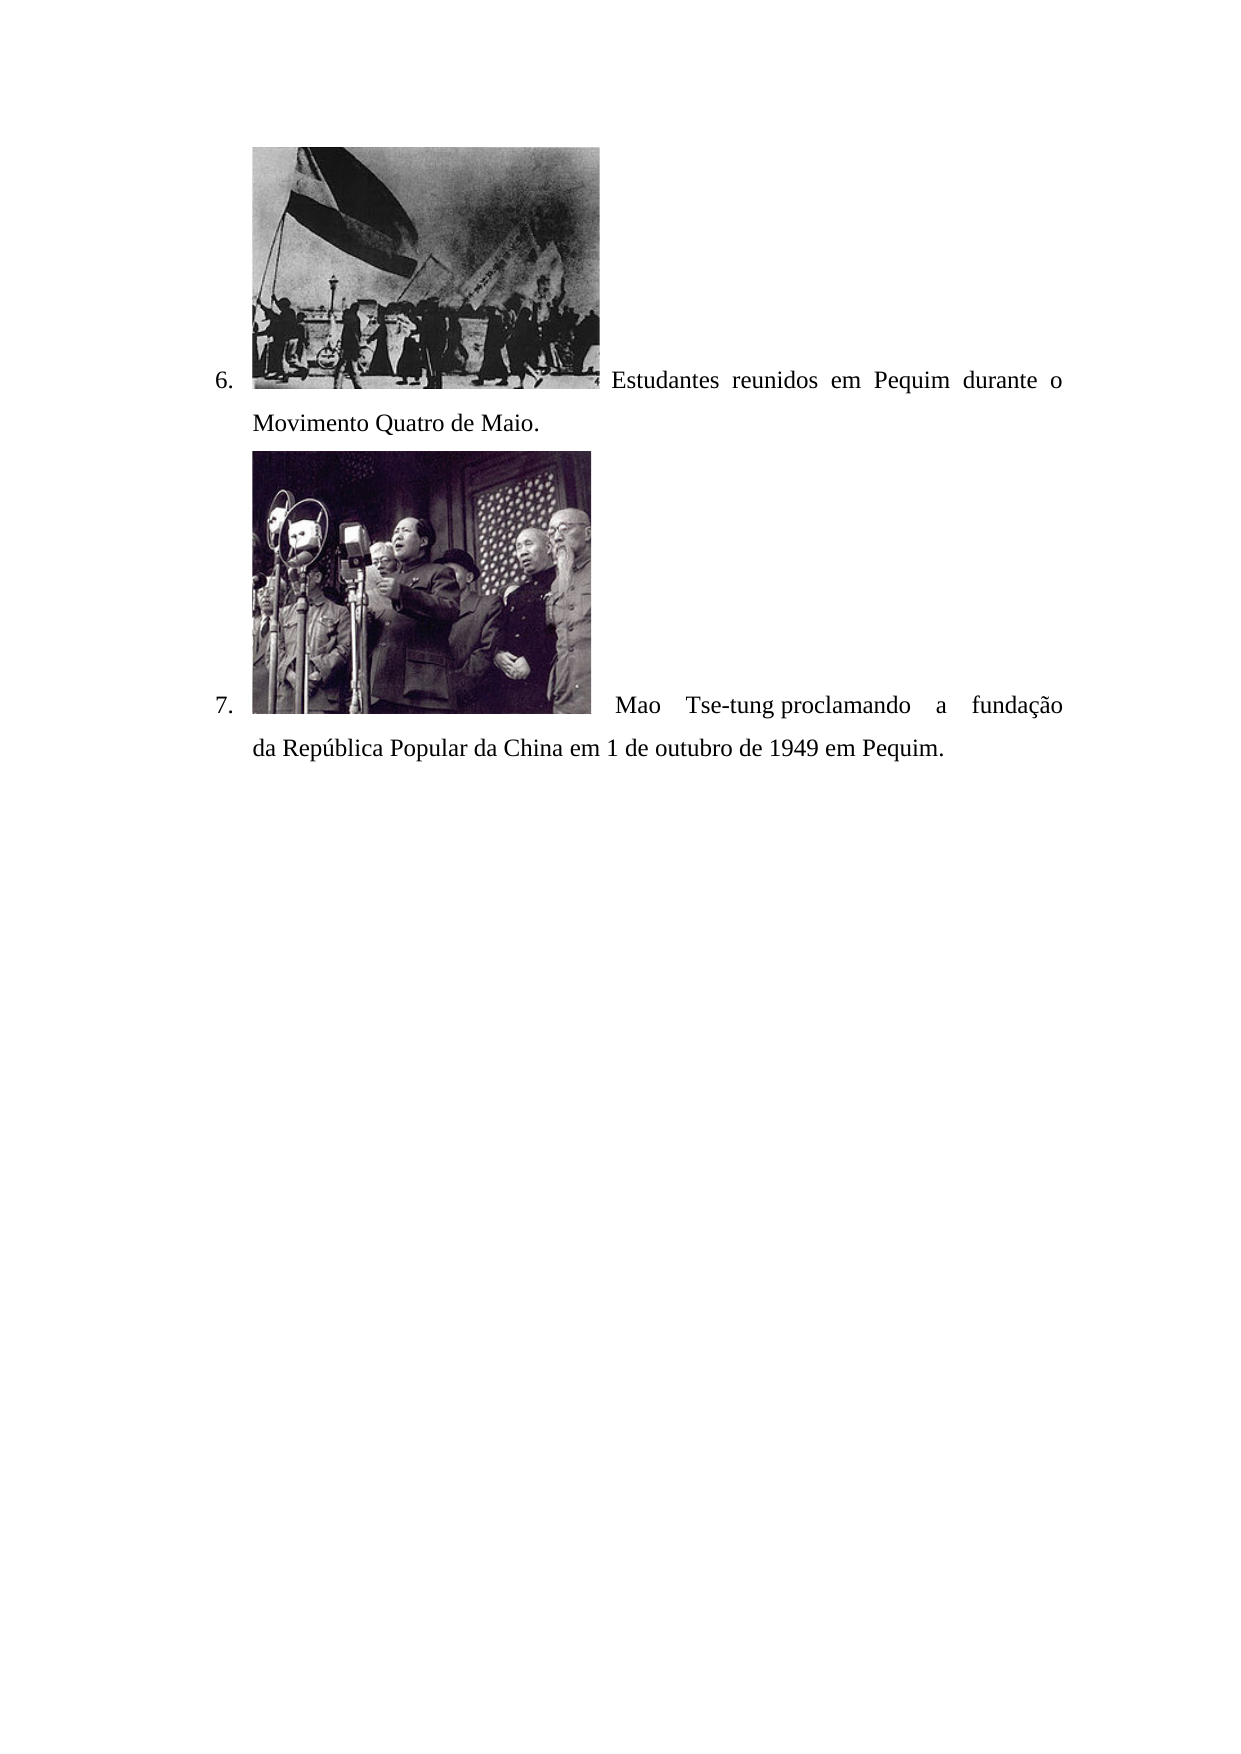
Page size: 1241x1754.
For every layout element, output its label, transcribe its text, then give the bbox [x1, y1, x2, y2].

picture [252, 451, 592, 714]
picture [252, 147, 600, 389]
